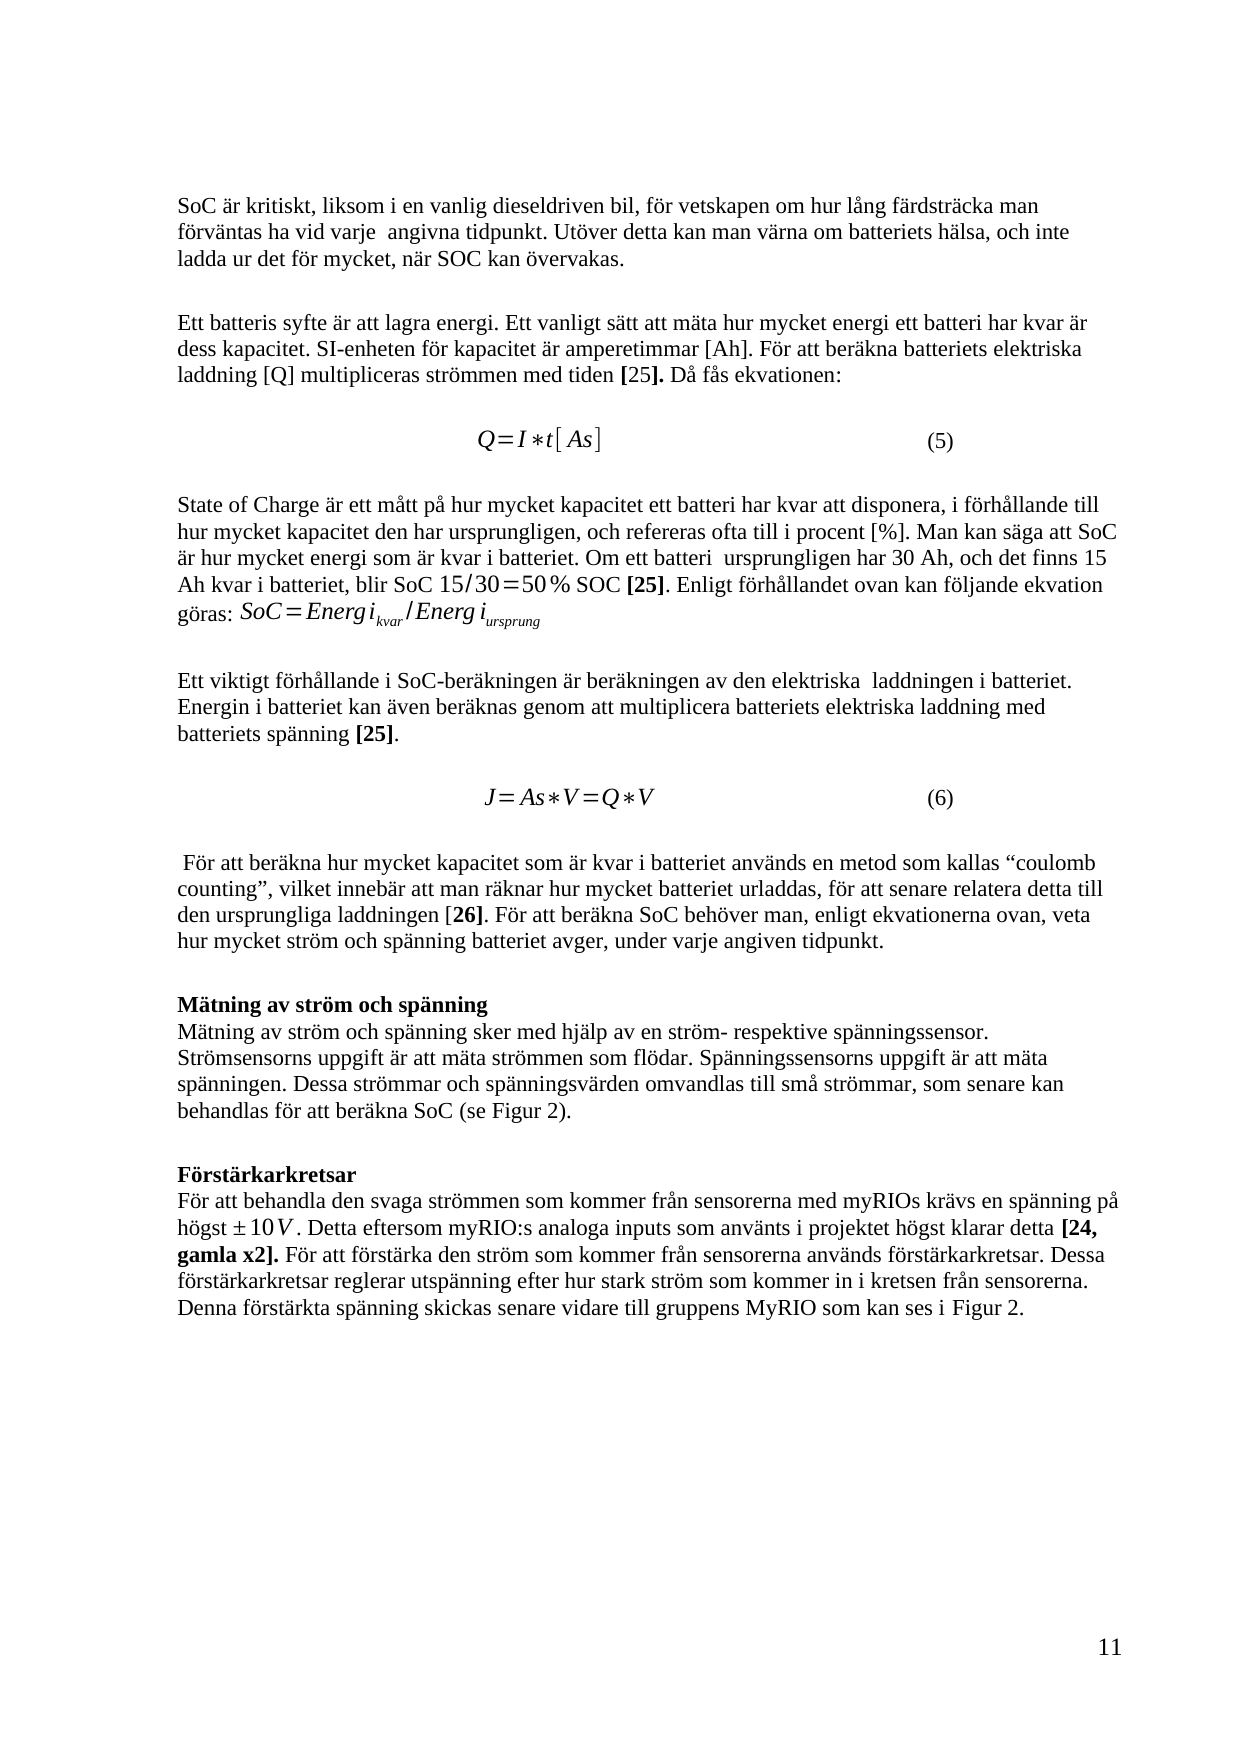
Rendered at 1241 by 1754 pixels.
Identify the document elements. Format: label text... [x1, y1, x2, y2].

text SoC är kritiskt, liksom i en vanlig dieseldriven bil, för vetskapen om hur lång färdsträcka man förväntas ha vid varje angivna tidpunkt. Utöver detta kan man värna om batteriets hälsa, och inte ladda ur det för mycket, när SOC kan övervakas. [177, 192, 1122, 271]
text (6) [402, 783, 1122, 811]
text State of Charge är ett mått på hur mycket kapacitet ett batteri har kvar att disponera, i förhållande till hur mycket kapacitet den har ursprungligen, och refereras ofta till i procent [%]. Man kan säga att SoC är hur mycket energi som är kvar i batteriet. Om ett batteri ursprungligen har 30 Ah, och det finns 15 Ah kvar i batteriet, blir SoC SOC [25]. Enligt förhållandet ovan kan följande ekvation göras: [177, 491, 1122, 629]
text Mätning av ström och spänning Mätning av ström och spänning sker med hjälp av en ström- respektive spänningssensor. Strömsensorns uppgift är att mäta strömmen som flödar. Spänningssensorns uppgift är att mäta spänningen. Dessa strömmar och spänningsvärden omvandlas till små strömmar, som senare kan behandlas för att beräkna SoC (se Figur 2). [177, 991, 1122, 1123]
text Förstärkarkretsar För att behandla den svaga strömmen som kommer från sensorerna med myRIOs krävs en spänning på högst . Detta eftersom myRIO:s analoga inputs som använts i projektet högst klarar detta [24, gamla x2]. För att förstärka den ström som kommer från sensorerna används förstärkarkretsar. Dessa förstärkarkretsar reglerar utspänning efter hur stark ström som kommer in i kretsen från sensorerna. Denna förstärkta spänning skickas senare vidare till gruppens MyRIO som kan ses i Figur 2. [177, 1161, 1122, 1320]
text För att beräkna hur mycket kapacitet som är kvar i batteriet används en metod som kallas “coulomb counting”, vilket innebär att man räknar hur mycket batteriet urladdas, för att senare relatera detta till den ursprungliga laddningen [26]. För att beräkna SoC behöver man, enligt ekvationerna ovan, veta hur mycket ström och spänning batteriet avger, under varje angiven tidpunkt. [177, 848, 1122, 954]
text (5) [402, 425, 1122, 454]
text Ett viktigt förhållande i SoC-beräkningen är beräkningen av den elektriska laddningen i batteriet. Energin i batteriet kan även beräknas genom att multiplicera batteriets elektriska laddning med batteriets spänning [25]. [177, 667, 1122, 746]
text Ett batteris syfte är att lagra energi. Ett vanligt sätt att mäta hur mycket energi ett batteri har kvar är dess kapacitet. SI-enheten för kapacitet är amperetimmar [Ah]. För att beräkna batteriets elektriska laddning [Q] multipliceras strömmen med tiden [25]. Då fås ekvationen: [177, 308, 1122, 388]
